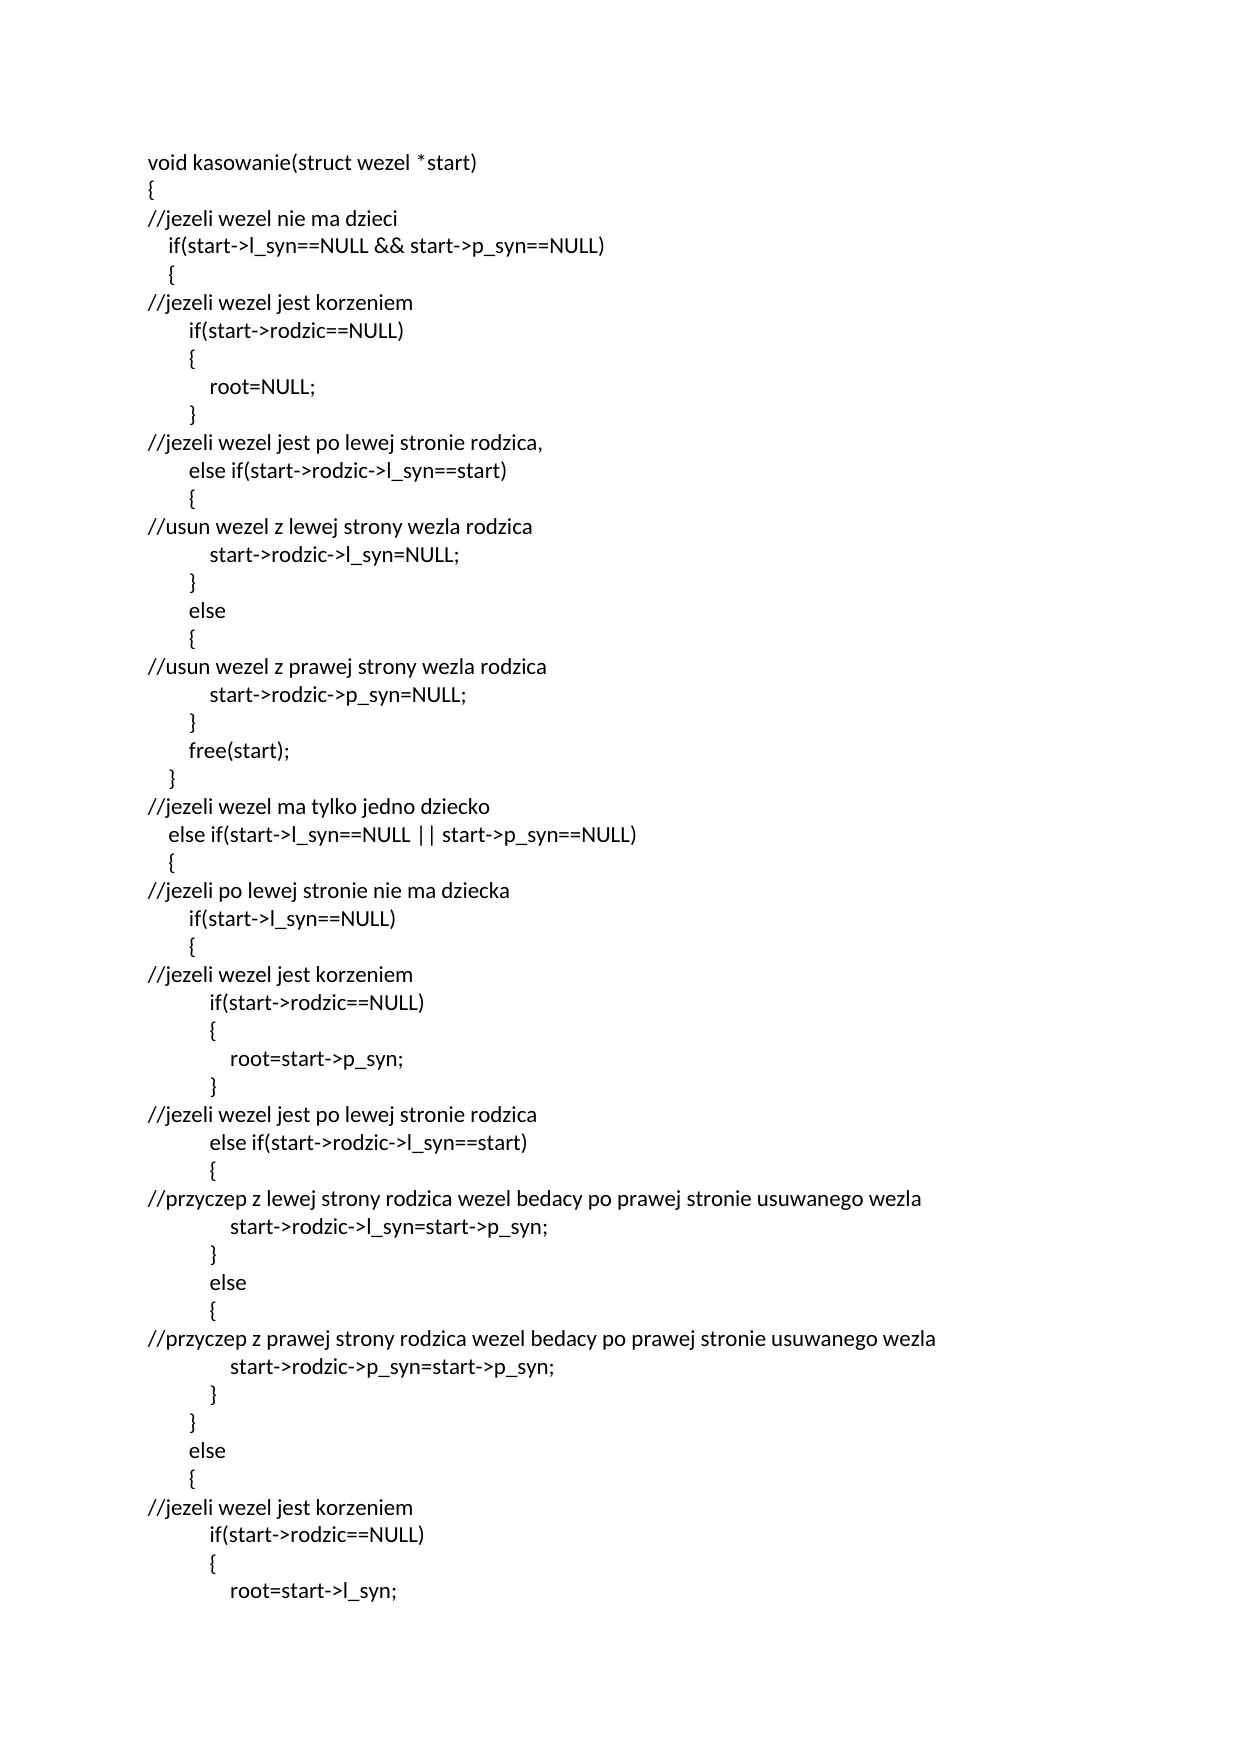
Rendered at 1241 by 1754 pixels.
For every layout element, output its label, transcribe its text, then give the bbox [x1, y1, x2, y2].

text } [148, 568, 1093, 596]
text //jezeli wezel jest korzeniem [148, 288, 1093, 316]
text //jezeli wezel jest korzeniem [148, 960, 1093, 988]
text //jezeli wezel jest po lewej stronie rodzica [148, 1100, 1093, 1128]
text else if(start->rodzic->l_syn==start) [148, 456, 1093, 484]
text else [148, 1268, 1093, 1296]
text root=start->p_syn; [148, 1044, 1093, 1072]
text else [148, 1437, 1093, 1464]
text if(start->l_syn==NULL) [148, 904, 1093, 932]
text { [148, 624, 1093, 652]
text { [148, 176, 1093, 204]
text start->rodzic->l_syn=start->p_syn; [148, 1212, 1093, 1240]
text { [148, 1549, 1093, 1577]
text //usun wezel z prawej strony wezla rodzica [148, 652, 1093, 680]
text start->rodzic->p_syn=NULL; [148, 680, 1093, 708]
text { [148, 1156, 1093, 1184]
text if(start->rodzic==NULL) [148, 1521, 1093, 1549]
text start->rodzic->l_syn=NULL; [148, 540, 1093, 568]
text { [148, 484, 1093, 512]
text //jezeli wezel nie ma dzieci [148, 204, 1093, 232]
text { [148, 1464, 1093, 1493]
text else [148, 596, 1093, 624]
text } [148, 708, 1093, 736]
text } [148, 1072, 1093, 1100]
text //przyczep z prawej strony rodzica wezel bedacy po prawej stronie usuwanego wezla [148, 1324, 1093, 1352]
text free(start); [148, 736, 1093, 764]
text if(start->rodzic==NULL) [148, 988, 1093, 1016]
text { [148, 848, 1093, 876]
text //przyczep z lewej strony rodzica wezel bedacy po prawej stronie usuwanego wezla [148, 1184, 1093, 1212]
text } [148, 400, 1093, 428]
text if(start->rodzic==NULL) [148, 316, 1093, 344]
text } [148, 764, 1093, 792]
text } [148, 1240, 1093, 1268]
text { [148, 1296, 1093, 1324]
text { [148, 1016, 1093, 1044]
text start->rodzic->p_syn=start->p_syn; [148, 1352, 1093, 1381]
text //usun wezel z lewej strony wezla rodzica [148, 512, 1093, 540]
text //jezeli po lewej stronie nie ma dziecka [148, 876, 1093, 904]
text root=start->l_syn; [148, 1577, 1093, 1605]
text if(start->l_syn==NULL && start->p_syn==NULL) [148, 232, 1093, 260]
text //jezeli wezel jest po lewej stronie rodzica, [148, 428, 1093, 456]
text //jezeli wezel jest korzeniem [148, 1493, 1093, 1521]
text else if(start->rodzic->l_syn==start) [148, 1128, 1093, 1156]
text } [148, 1408, 1093, 1437]
text //jezeli wezel ma tylko jedno dziecko [148, 792, 1093, 820]
text { [148, 932, 1093, 960]
text } [148, 1381, 1093, 1408]
text { [148, 344, 1093, 372]
text void kasowanie(struct wezel *start) [148, 148, 1093, 176]
text else if(start->l_syn==NULL || start->p_syn==NULL) [148, 820, 1093, 848]
text root=NULL; [148, 372, 1093, 400]
text { [148, 260, 1093, 288]
